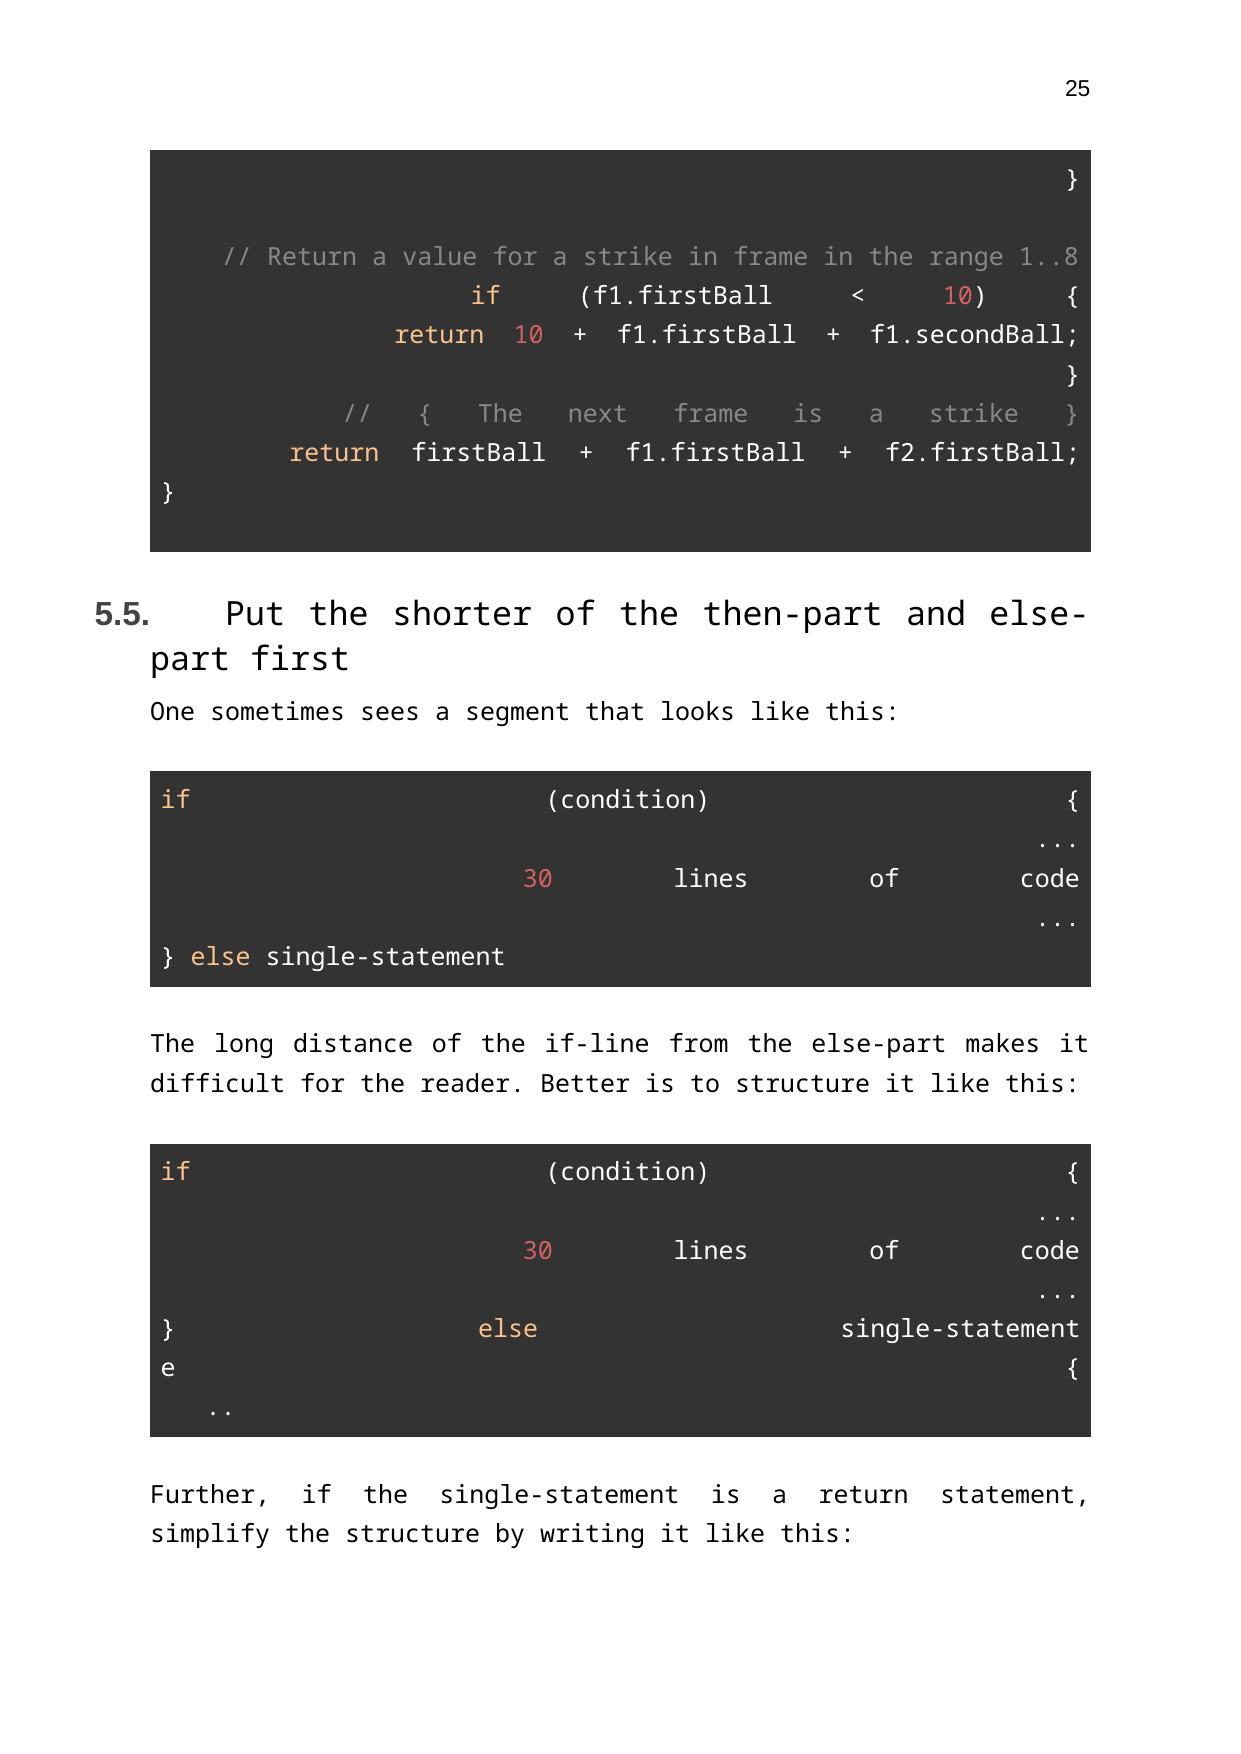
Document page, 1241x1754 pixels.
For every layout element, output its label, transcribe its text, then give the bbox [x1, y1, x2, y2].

text The long distance of the if-line from the else-part makes it difficult for the reader. Better is to structure it like this: [150, 1026, 1090, 1099]
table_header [150, 150, 1091, 552]
table_header if (condition) { ... 30 lines of code ... } else single-statement [150, 771, 1091, 987]
table_header if (condition) { ... 30 lines of code ... } else single-statement e { .. [150, 1144, 1091, 1437]
subtitle Put the shorter of the then-part and else-part first [150, 590, 1090, 681]
text Further, if the single-statement is a return statement, simplify the structure by writing it like this: [150, 1476, 1090, 1550]
text One sometimes sees a segment that looks like this: [150, 693, 1090, 727]
